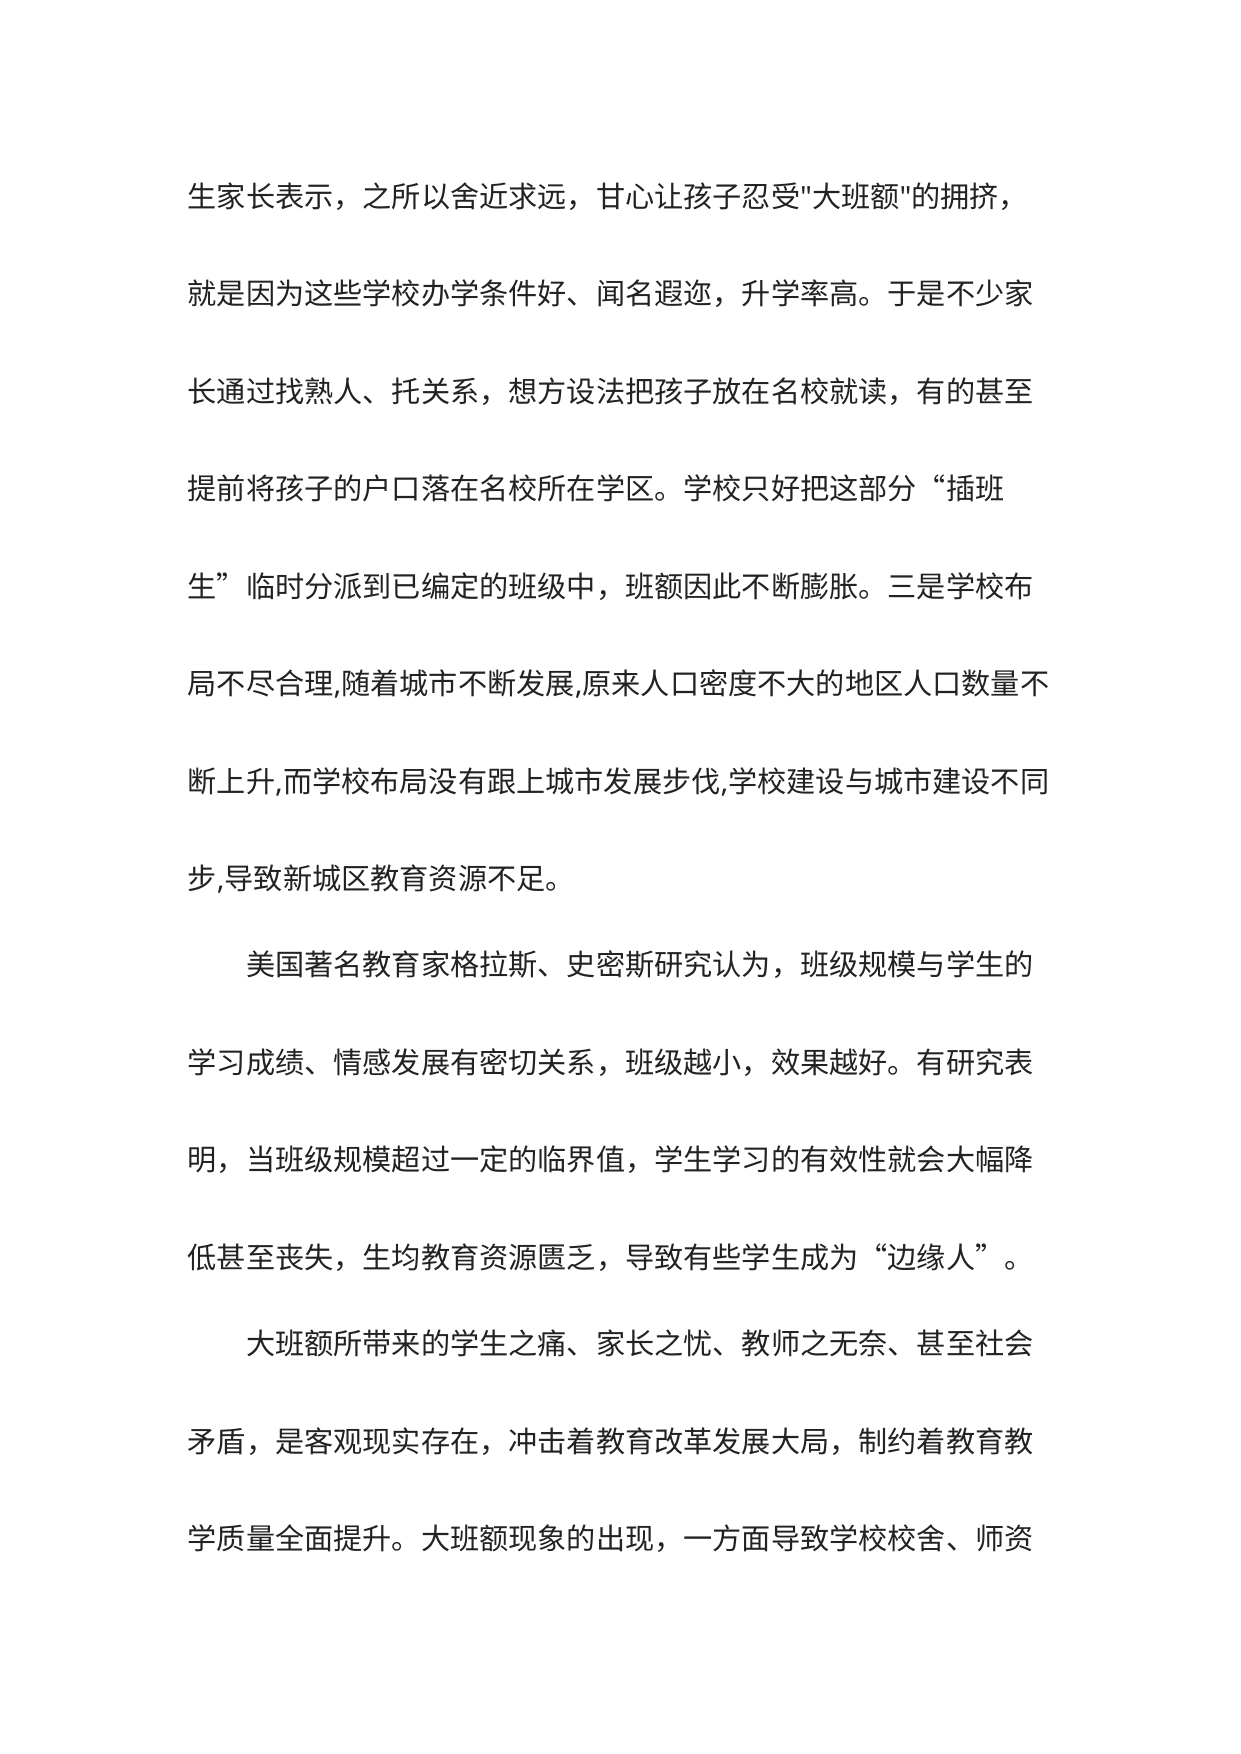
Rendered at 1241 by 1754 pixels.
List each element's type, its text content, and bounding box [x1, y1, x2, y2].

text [187, 1309, 1053, 1569]
text 美国著名教育家格拉斯、史密斯研究认为，班级规模与学生的学习成绩、情感发展有密切关系，班级越小，效果越好。有研究表明，当班级规模超过一定的临界值，学生学习的有效性就会大幅降低甚至丧失，生均教育资源匮乏，导致有些学生成为“边缘人”。 [187, 931, 1053, 1288]
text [187, 162, 1053, 909]
